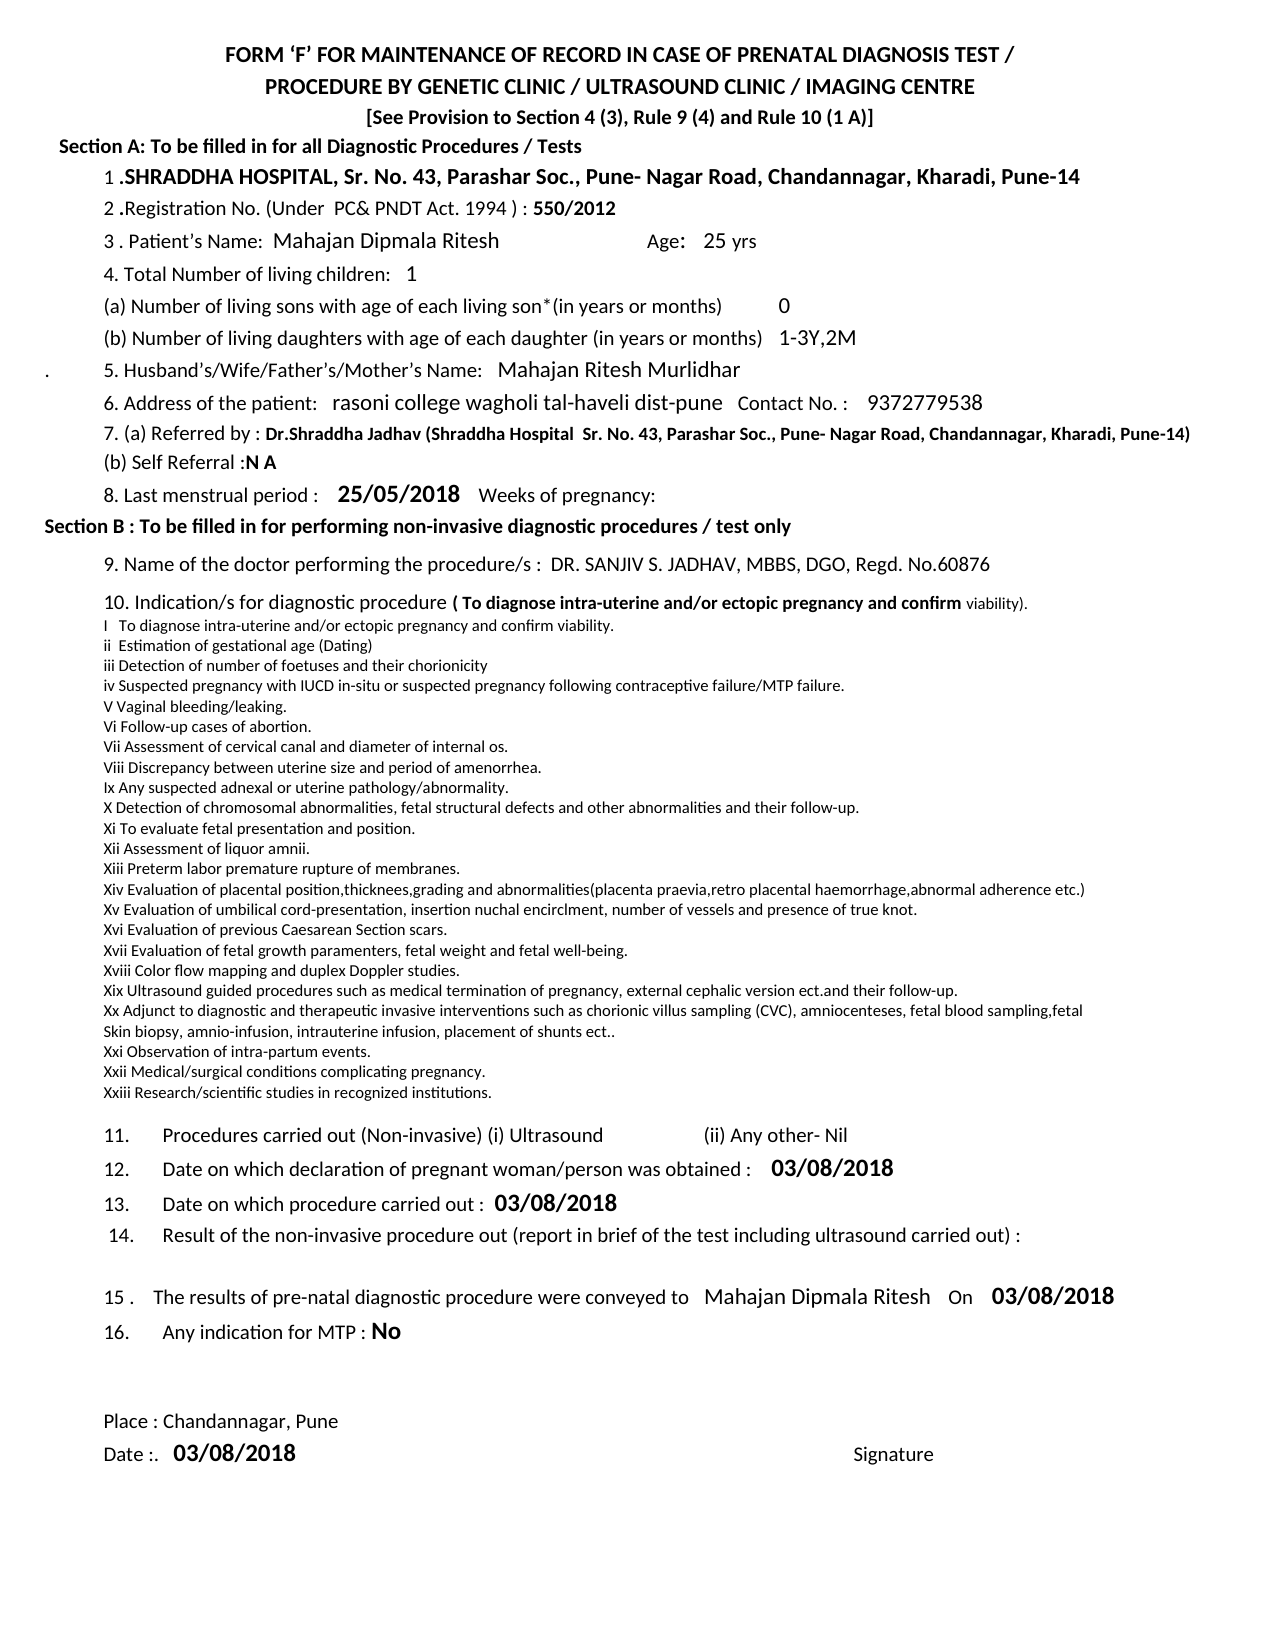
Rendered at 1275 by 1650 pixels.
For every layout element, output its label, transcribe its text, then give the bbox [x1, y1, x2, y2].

text 1 .SHRADDHA HOSPITAL, Sr. No. 43, Parashar Soc., Pune- Nagar Road, Chandannagar, Kharadi, Pune-14 [44, 162, 1196, 191]
text Xiv Evaluation of placental position,thicknees,grading and abnormalities(placenta praevia,retro placental haemorrhage,abnormal adherence etc.) [0, 879, 1275, 899]
text PROCEDURE BY GENETIC CLINIC / ULTRASOUND CLINIC / IMAGING CENTRE [44, 72, 1196, 100]
text Xi To evaluate fetal presentation and position. [0, 818, 1196, 838]
text Section B : To be filled in for performing non-invasive diagnostic procedures / test only [44, 513, 1255, 538]
text 3 . Patient’s Name: Age: yrs [44, 224, 1166, 254]
text Xvii Evaluation of fetal growth paramenters, fetal weight and fetal well-being. [0, 940, 1275, 960]
text Xx Adjunct to diagnostic and therapeutic invasive interventions such as chorionic villus sampling (CVC), amniocenteses, fetal blood sampling,fetal [0, 1001, 1275, 1021]
text Vii Assessment of cervical canal and diameter of internal os. [0, 737, 1196, 757]
text 15 . The results of pre-natal diagnostic procedure were conveyed to On [0, 1280, 1275, 1311]
text . 5. Husband’s/Wife/Father’s/Mother’s Name: [44, 355, 1255, 383]
text Xii Assessment of liquor amnii. [0, 838, 1196, 858]
text I To diagnose intra-uterine and/or ectopic pregnancy and confirm viability. [75, 615, 1255, 635]
text (b) Number of living daughters with age of each daughter (in years or months) [44, 323, 1255, 351]
text Xix Ultrasound guided procedures such as medical termination of pregnancy, external cephalic version ect.and their follow-up. [0, 980, 1275, 1001]
text 9. Name of the doctor performing the procedure/s : DR. SANJIV S. JADHAV, MBBS, DGO, Regd. No.60876 [0, 551, 1255, 577]
text 7. (a) Referred by : Dr.Shraddha Jadhav (Shraddha Hospital Sr. No. 43, Parashar Soc., Pune- Nagar Road, Chandannagar, Kharadi, Pune-14) [44, 420, 1255, 445]
text Xvi Evaluation of previous Caesarean Section scars. [0, 919, 1275, 940]
text Xxii Medical/surgical conditions complicating pregnancy. [0, 1062, 1275, 1082]
text V Vaginal bleeding/leaking. [0, 696, 1196, 716]
text Xviii Color flow mapping and duplex Doppler studies. [0, 960, 1275, 980]
text 2 .Registration No. (Under PC& PNDT Act. 1994 ) : 550/2012 [44, 195, 1196, 220]
text iv Suspected pregnancy with IUCD in-situ or suspected pregnancy following contraceptive failure/MTP failure. [0, 676, 1196, 696]
text FORM ‘F’ FOR MAINTENANCE OF RECORD IN CASE OF PRENATAL DIAGNOSIS TEST / [44, 40, 1196, 68]
text Place : Chandannagar, Pune [0, 1408, 1275, 1434]
text iii Detection of number of foetuses and their chorionicity [0, 655, 1196, 676]
text Xiii Preterm labor premature rupture of membranes. [0, 858, 1196, 879]
text 13. Date on which procedure carried out : [0, 1187, 1275, 1217]
text Vi Follow-up cases of abortion. [0, 716, 1196, 737]
text Xxiii Research/scientific studies in recognized institutions. [0, 1082, 1275, 1102]
text 4. Total Number of living children: [44, 259, 1196, 287]
text (a) Number of living sons with age of each living son*(in years or months) [44, 291, 1255, 319]
text 10. Indication/s for diagnostic procedure ( To diagnose intra-uterine and/or ectopic pregnancy and confirm viability). [75, 589, 1255, 615]
text 12. Date on which declaration of pregnant woman/person was obtained : [0, 1152, 1275, 1182]
text Date :. Signature [0, 1438, 1275, 1468]
text Ix Any suspected adnexal or uterine pathology/abnormality. [0, 777, 1196, 798]
text X Detection of chromosomal abnormalities, fetal structural defects and other abnormalities and their follow-up. [0, 798, 1196, 818]
text 6. Address of the patient: Contact No. : [103, 388, 1255, 416]
text Section A: To be filled in for all Diagnostic Procedures / Tests [44, 133, 1196, 159]
text 8. Last menstrual period : Weeks of pregnancy: [44, 478, 1255, 509]
text 14. Result of the non-invasive procedure out (report in brief of the test including ultrasound carried out) : [103, 1222, 1226, 1247]
text Xv Evaluation of umbilical cord-presentation, insertion nuchal encirclment, number of vessels and presence of true knot. [0, 899, 1275, 919]
text ii Estimation of gestational age (Dating) [0, 635, 1196, 655]
text 11. Procedures carried out (Non-invasive) (i) Ultrasound (ii) Any other- Nil [0, 1123, 1275, 1148]
text (b) Self Referral :N A [44, 449, 1255, 474]
text Viii Discrepancy between uterine size and period of amenorrhea. [0, 757, 1196, 777]
text 16. Any indication for MTP : No [0, 1315, 1275, 1346]
text Skin biopsy, amnio-infusion, intrauterine infusion, placement of shunts ect.. [0, 1021, 1275, 1041]
text Xxi Observation of intra-partum events. [103, 1041, 1275, 1062]
text [See Provision to Section 4 (3), Rule 9 (4) and Rule 10 (1 A)] [44, 104, 1196, 129]
